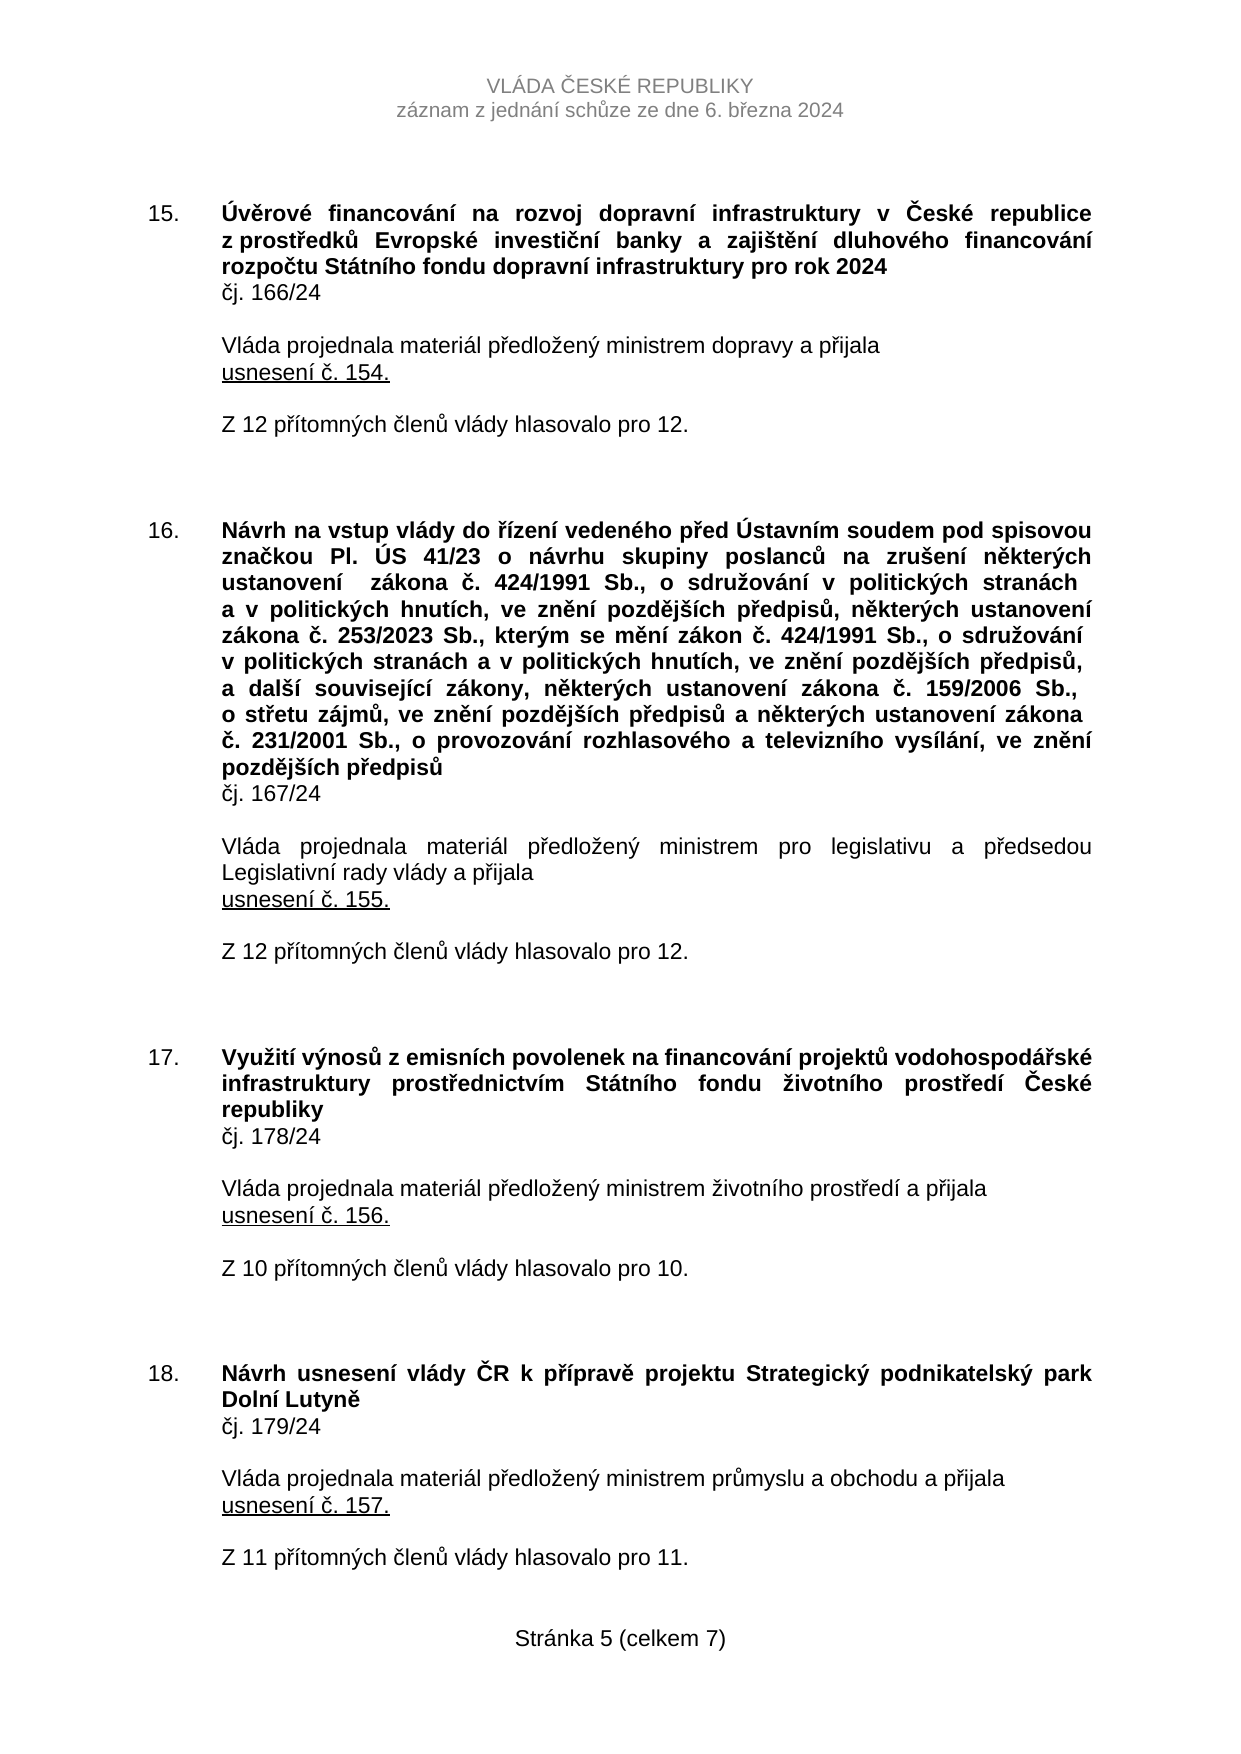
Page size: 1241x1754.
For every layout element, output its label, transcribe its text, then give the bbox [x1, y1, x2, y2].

text 15. Úvěrové financování na rozvoj dopravní infrastruktury v České republice z prostředků Evropské investiční banky a zajištění dluhového financování rozpočtu Státního fondu dopravní infrastruktury pro rok 2024 [148, 200, 1093, 279]
text usnesení č. 154. [148, 358, 1093, 385]
text čj. 178/24 [148, 1123, 1093, 1149]
text Z 11 přítomných členů vlády hlasovalo pro 11. [148, 1544, 1093, 1571]
text usnesení č. 155. [148, 886, 1093, 912]
text usnesení č. 157. [148, 1492, 1093, 1518]
text Vláda projednala materiál předložený ministrem průmyslu a obchodu a přijala [148, 1465, 1093, 1492]
text 18. Návrh usnesení vlády ČR k přípravě projektu Strategický podnikatelský park Dolní Lutyně [148, 1360, 1093, 1413]
text Z 12 přítomných členů vlády hlasovalo pro 12. [148, 938, 1093, 964]
text Vláda projednala materiál předložený ministrem pro legislativu a předsedou Legislativní rady vlády a přijala [148, 833, 1093, 886]
text čj. 166/24 [148, 279, 1093, 306]
text 16. Návrh na vstup vlády do řízení vedeného před Ústavním soudem pod spisovou značkou Pl. ÚS 41/23 o návrhu skupiny poslanců na zrušení některých ustanovení zákona č. 424/1991 Sb., o sdružování v politických stranách a v politických hnutích, ve znění pozdějších předpisů, některých ustanovení zákona č. 253/2023 Sb., kterým se mění zákon č. 424/1991 Sb., o sdružování v politických stranách a v politických hnutích, ve znění pozdějších předpisů, a další související zákony, některých ustanovení zákona č. 159/2006 Sb., o střetu zájmů, ve znění pozdějších předpisů a některých ustanovení zákona č. 231/2001 Sb., o provozování rozhlasového a televizního vysílání, ve znění pozdějších předpisů [148, 517, 1093, 780]
text Vláda projednala materiál předložený ministrem životního prostředí a přijala [148, 1175, 1093, 1202]
text Z 12 přítomných členů vlády hlasovalo pro 12. [148, 411, 1093, 437]
text čj. 179/24 [148, 1413, 1093, 1439]
text usnesení č. 156. [148, 1202, 1093, 1228]
text čj. 167/24 [148, 780, 1093, 806]
text Z 10 přítomných členů vlády hlasovalo pro 10. [148, 1254, 1093, 1281]
text Vláda projednala materiál předložený ministrem dopravy a přijala [148, 332, 1093, 358]
text 17. Využití výnosů z emisních povolenek na financování projektů vodohospodářské infrastruktury prostřednictvím Státního fondu životního prostředí České republiky [148, 1044, 1093, 1123]
